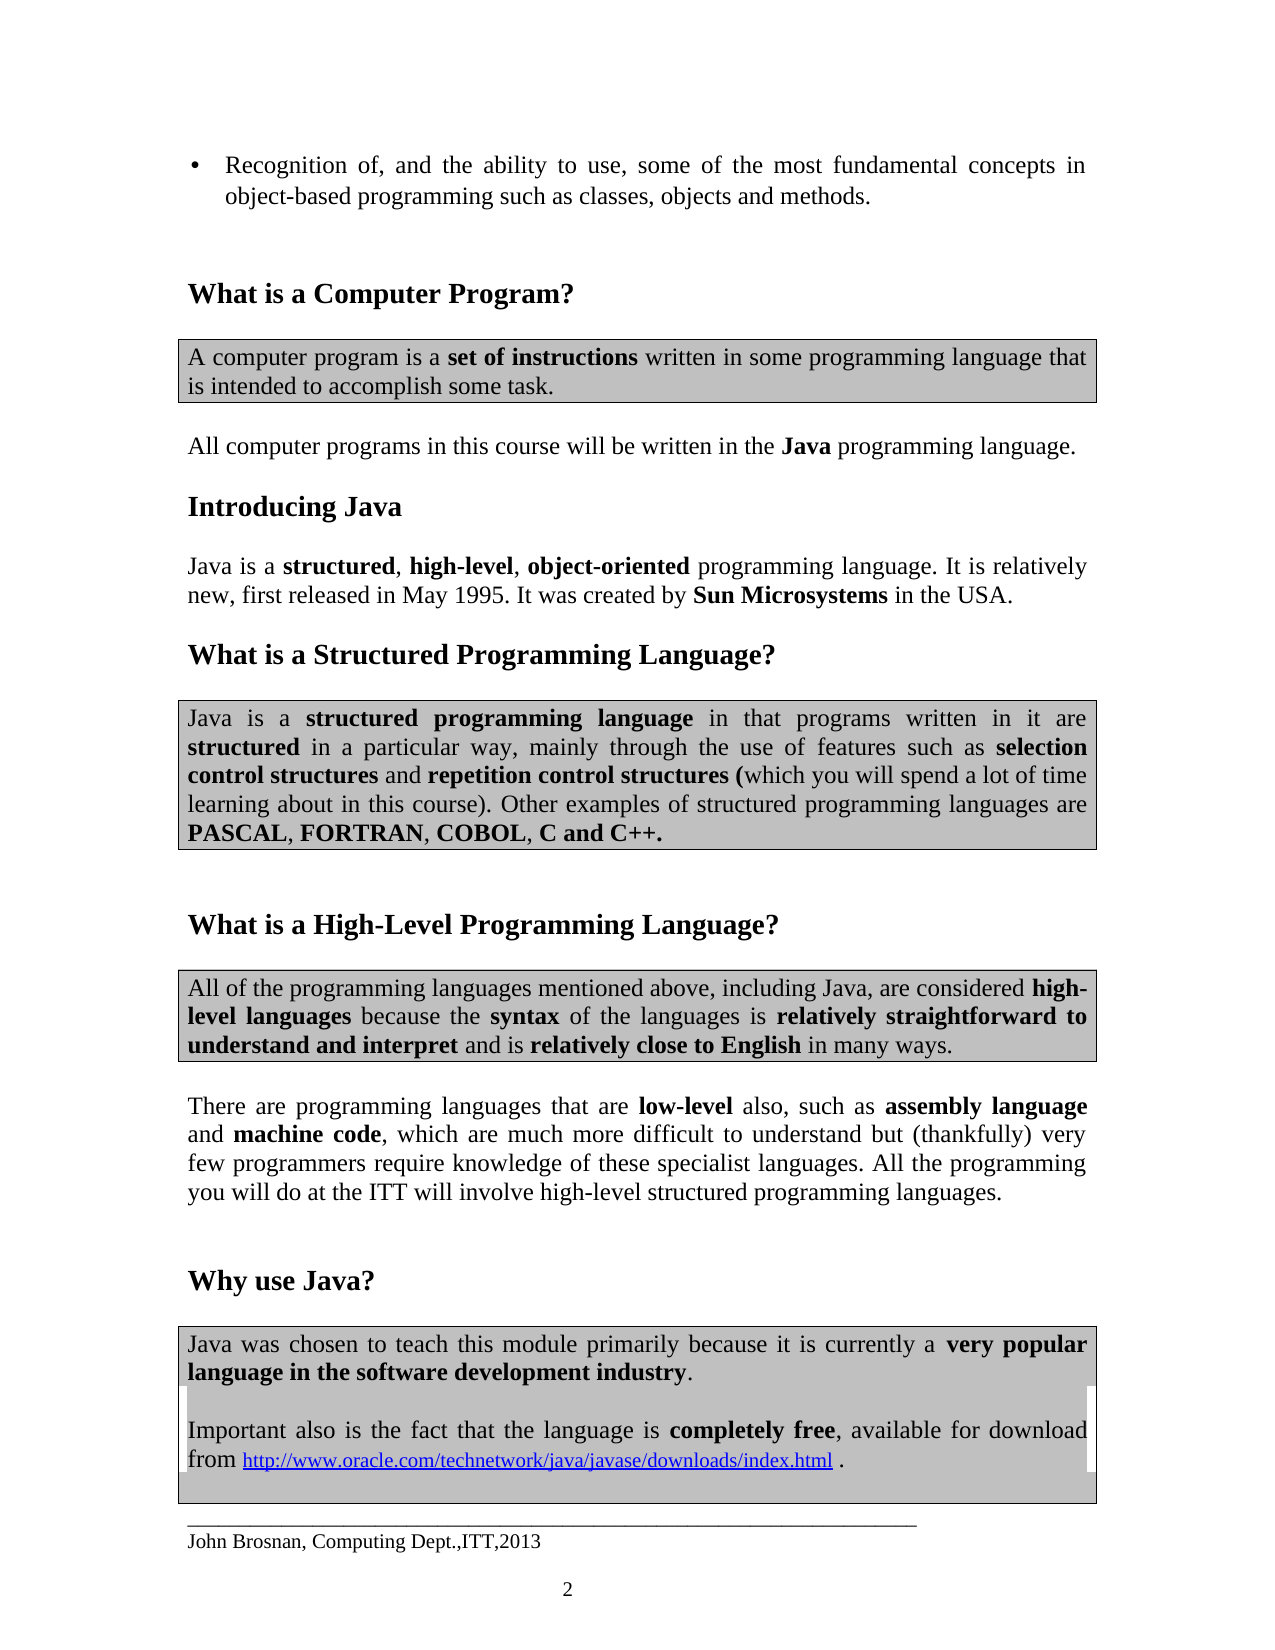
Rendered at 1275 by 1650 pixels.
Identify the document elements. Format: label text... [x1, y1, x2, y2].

text Why use Java? [187, 1263, 1087, 1297]
text What is a Structured Programming Language? [187, 637, 1087, 671]
text Important also is the fact that the language is completely free, available for download from http://www.oracle.com/technetwork/java/javase/downloads/index.html . [187, 1415, 1087, 1469]
text What is a Computer Program? [187, 277, 1087, 310]
list Recognition of, and the ability to use, some of the most fundamental concepts in object-based programming such as classes, objects and methods. [187, 150, 1087, 209]
text All of the programming languages mentioned above, including Java, are considered high-level languages because the syntax of the languages is relatively straightforward to understand and interpret and is relatively close to English in many ways. [179, 971, 1096, 1061]
text Java was chosen to teach this module primarily because it is currently a very popular language in the software development industry. [179, 1327, 1096, 1386]
text There are programming languages that are low-level also, such as assembly language and machine code, which are much more difficult to understand but (thankfully) very few programmers require knowledge of these specialist languages. All the programming you will do at the ITT will involve high-level structured programming languages. [187, 1091, 1087, 1206]
text All computer programs in this course will be written in the Java programming language. [187, 431, 1087, 460]
text Java is a structured programming language in that programs written in it are structured in a particular way, mainly through the use of features such as selection control structures and repetition control structures (which you will spend a lot of time learning about in this course). Other examples of structured programming languages are PASCAL, FORTRAN, COBOL, C and C++. [179, 701, 1096, 849]
text Java is a structured, high-level, object-oriented programming language. It is relatively new, first released in May 1995. It was created by Sun Microsystems in the . [187, 551, 1087, 609]
text Introducing Java [187, 489, 1087, 522]
text A computer program is a set of instructions written in some programming language that is intended to accomplish some task. [179, 340, 1096, 402]
text What is a High-Level Programming Language? [187, 907, 1087, 941]
